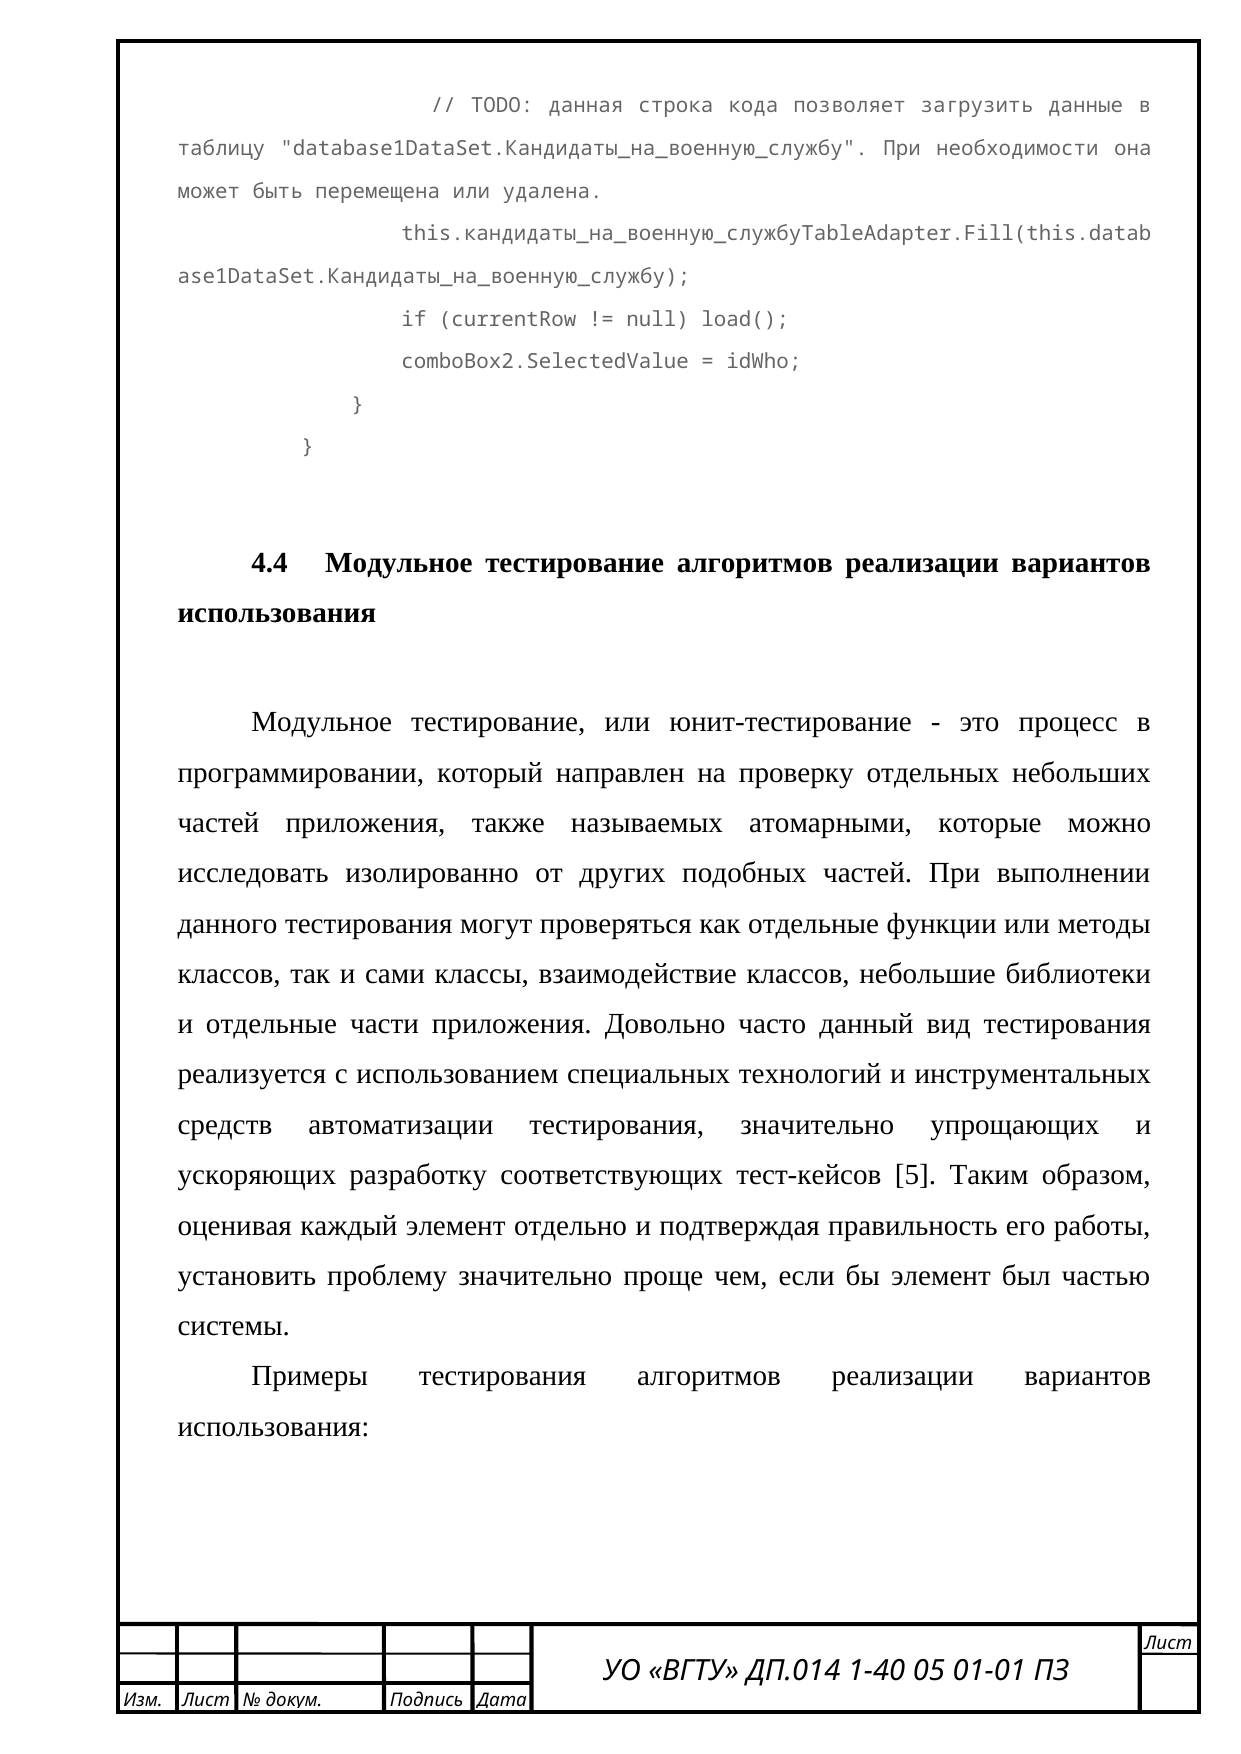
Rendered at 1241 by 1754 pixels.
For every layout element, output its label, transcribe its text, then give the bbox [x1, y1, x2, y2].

text Примеры тестирования алгоритмов реализации вариантов использования: [177, 1358, 1152, 1442]
text // TODO: данная строка кода позволяет загрузить данные в таблицу "database1DataSet.Кандидаты_на_военную_службу". При необходимости она может быть перемещена или удалена. [177, 91, 1152, 204]
text comboBox2.SelectedValue = idWho; [177, 346, 1152, 375]
subtitle Модульное тестирование алгоритмов реализации вариантов использования [177, 545, 1152, 629]
text } [177, 431, 1152, 460]
text } [177, 389, 1152, 417]
text this.кандидаты_на_военную_службуTableAdapter.Fill(this.database1DataSet.Кандидаты_на_военную_службу); [177, 218, 1152, 289]
text if (currentRow != null) load(); [177, 304, 1152, 332]
text Модульное тестирование, или юнит-тестирование - это процесс в программировании, который направлен на проверку отдельных небольших частей приложения, также называемых атомарными, которые можно исследовать изолированно от других подобных частей. При выполнении данного тестирования могут проверяться как отдельные функции или методы классов, так и сами классы, взаимодействие классов, небольшие библиотеки и отдельные части приложения. Довольно часто данный вид тестирования реализуется с использованием специальных технологий и инструментальных средств автоматизации тестирования, значительно упрощающих и ускоряющих разработку соответствующих тест-кейсов [5]. Таким образом, оценивая каждый элемент отдельно и подтверждая правильность его работы, установить проблему значительно проще чем, если бы элемент был частью системы. [177, 704, 1152, 1342]
